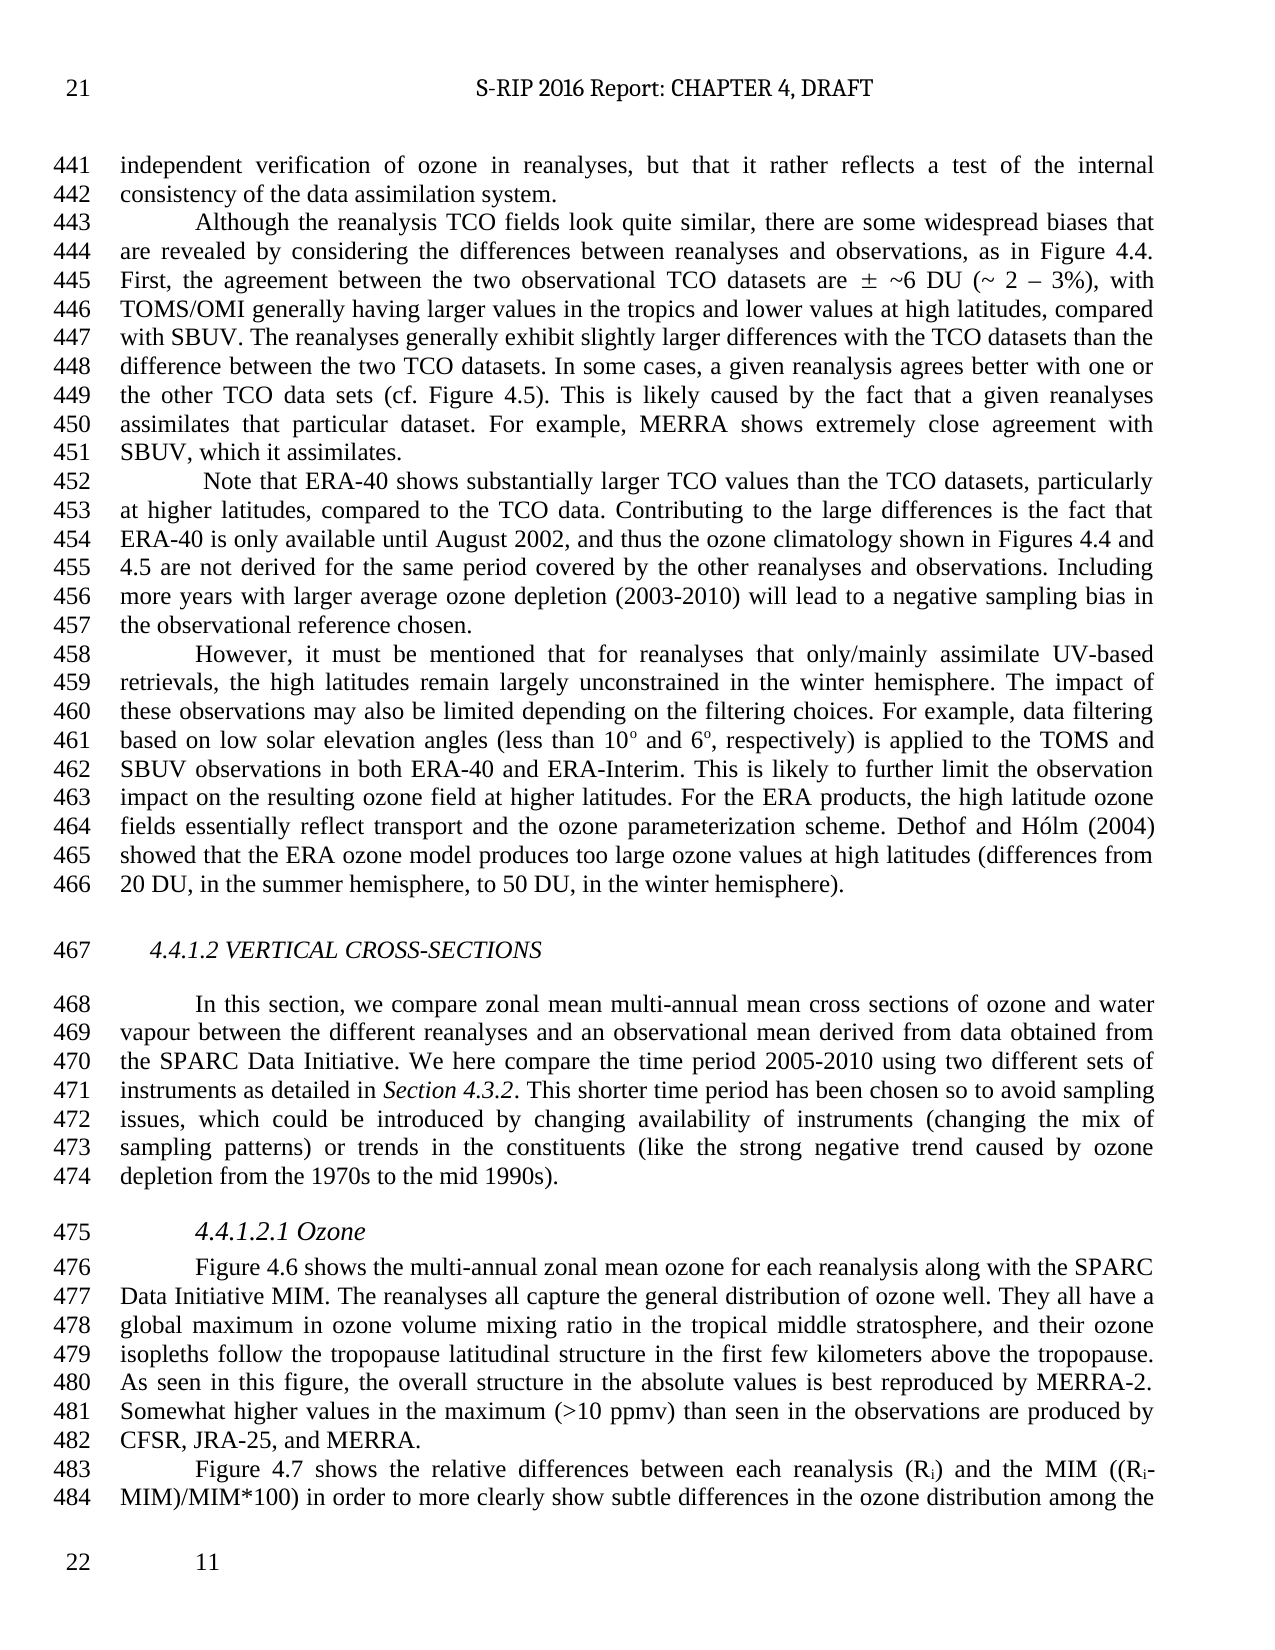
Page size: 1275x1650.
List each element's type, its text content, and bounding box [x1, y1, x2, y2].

text Note that ERA-40 shows substantially larger TCO values than the TCO datasets, particularly at higher latitudes, compared to the TCO data. Contributing to the large differences is the fact that ERA-40 is only available until August 2002, and thus the ozone climatology shown in Figures 4.4 and 4.5 are not derived for the same period covered by the other reanalyses and observations. Including more years with larger average ozone depletion (2003-2010) will lead to a negative sampling bias in the observational reference chosen. [120, 466, 1155, 639]
text In this section, we compare zonal mean multi-annual mean cross sections of ozone and water vapour between the different reanalyses and an observational mean derived from data obtained from the SPARC Data Initiative. We here compare the time period 2005-2010 using two different sets of instruments as detailed in Section 4.3.2. This shorter time period has been chosen so to avoid sampling issues, which could be introduced by changing availability of instruments (changing the mix of sampling patterns) or trends in the constituents (like the strong negative trend caused by ozone depletion from the 1970s to the mid 1990s). [120, 989, 1155, 1190]
text Although the reanalysis TCO fields look quite similar, there are some widespread biases that are revealed by considering the differences between reanalyses and observations, as in Figure 4.4. First, the agreement between the two observational TCO datasets are ~6 DU (~ 2 – 3%), with TOMS/OMI generally having larger values in the tropics and lower values at high latitudes, compared with SBUV. The reanalyses generally exhibit slightly larger differences with the TCO datasets than the difference between the two TCO datasets. In some cases, a given reanalysis agrees better with one or the other TCO data sets (cf. Figure 4.5). This is likely caused by the fact that a given reanalyses assimilates that particular dataset. For example, MERRA shows extremely close agreement with SBUV, which it assimilates. [120, 207, 1155, 466]
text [120, 150, 1155, 207]
subtitle 4.4.1.2.1 Ozone [195, 1215, 1155, 1246]
text However, it must be mentioned that for reanalyses that only/mainly assimilate UV-based retrievals, the high latitudes remain largely unconstrained in the winter hemisphere. The impact of these observations may also be limited depending on the filtering choices. For example, data filtering based on low solar elevation angles (less than 10o and 6o, respectively) is applied to the TOMS and SBUV observations in both ERA-40 and ERA-Interim. This is likely to further limit the observation impact on the resulting ozone field at higher latitudes. For the ERA products, the high latitude ozone fields essentially reflect transport and the ozone parameterization scheme. Dethof and Hólm (2004) showed that the ERA ozone model produces too large ozone values at high latitudes (differences from 20 DU, in the summer hemisphere, to 50 DU, in the winter hemisphere). [120, 639, 1155, 897]
subtitle 4.4.1.2 VERTICAL CROSS-SECTIONS [149, 935, 1155, 964]
text Figure 4.6 shows the multi-annual zonal mean ozone for each reanalysis along with the SPARC Data Initiative MIM. The reanalyses all capture the general distribution of ozone well. They all have a global maximum in ozone volume mixing ratio in the tropical middle stratosphere, and their ozone isopleths follow the tropopause latitudinal structure in the first few kilometers above the tropopause. As seen in this figure, the overall structure in the absolute values is best reproduced by MERRA-2. Somewhat higher values in the maximum (>10 ppmv) than seen in the observations are produced by CFSR, JRA-25, and MERRA. [120, 1252, 1155, 1454]
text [120, 1454, 1155, 1511]
